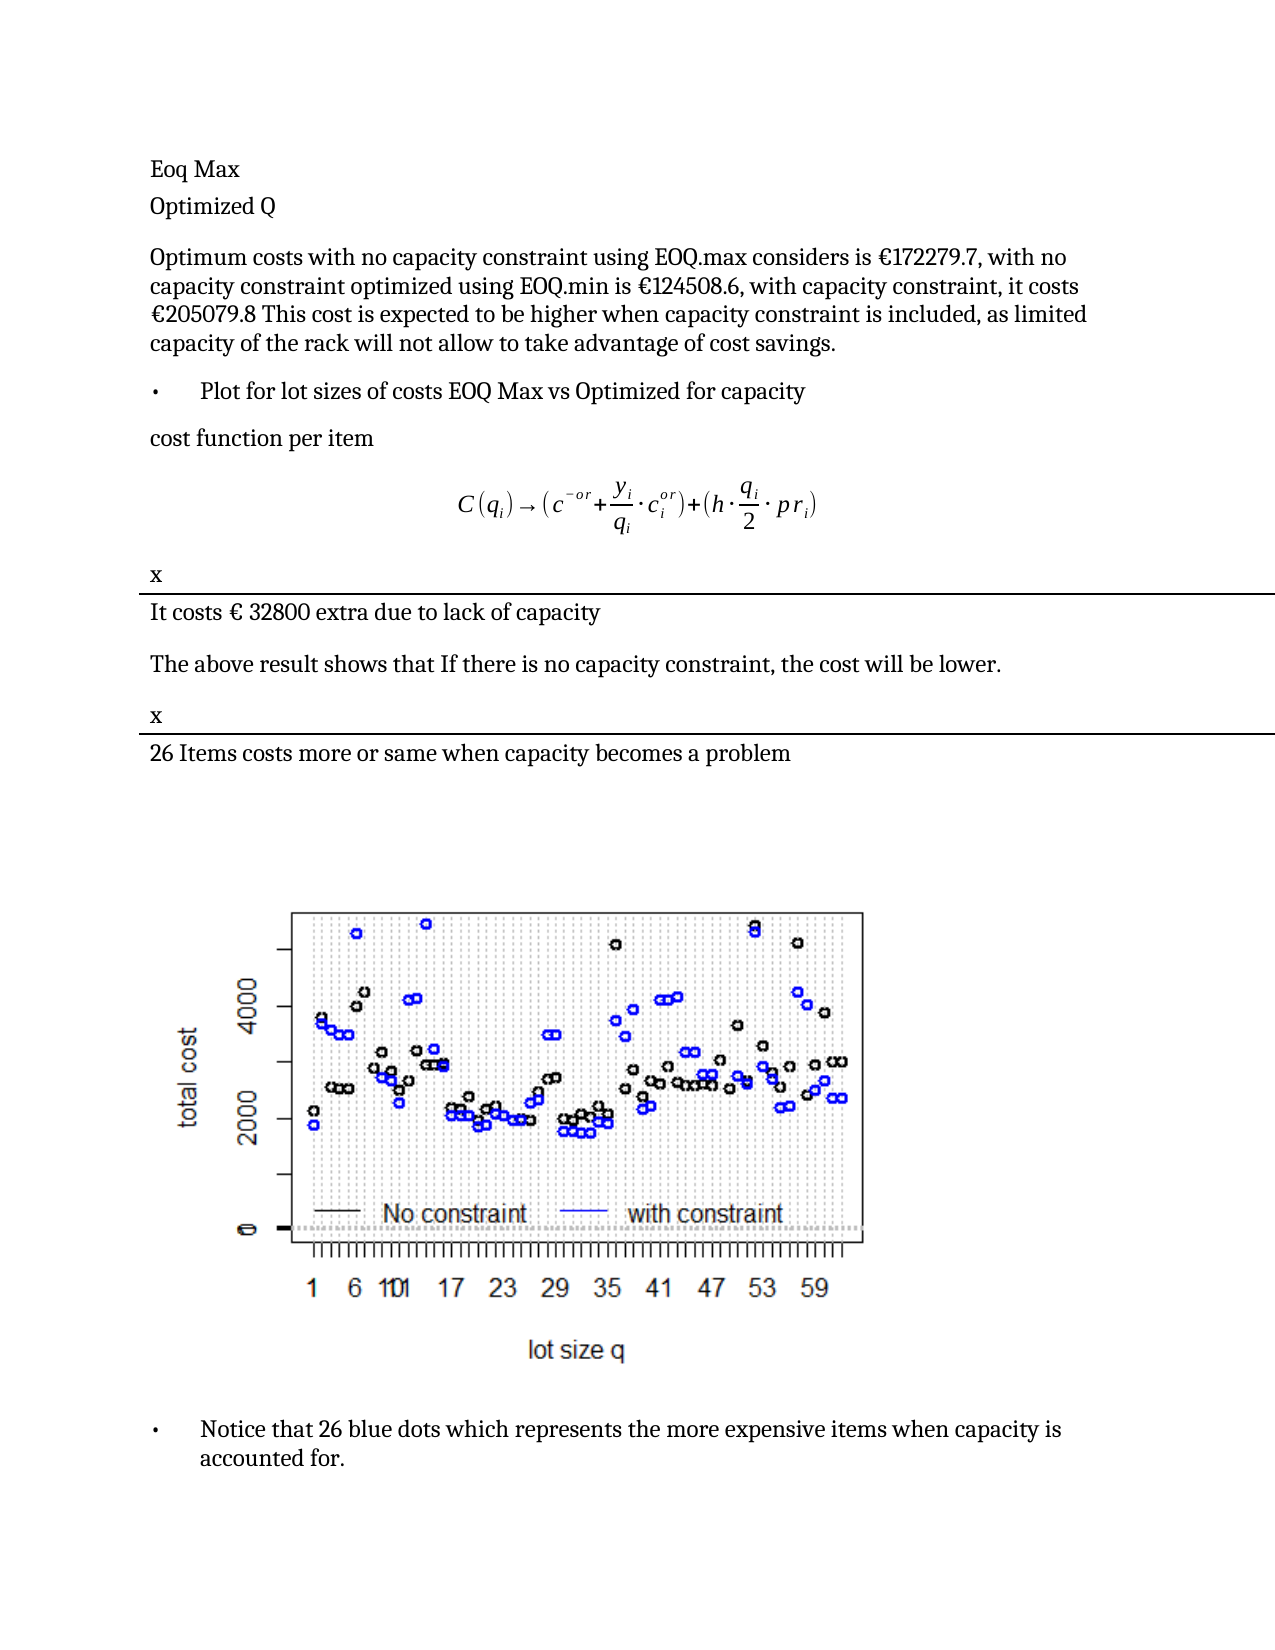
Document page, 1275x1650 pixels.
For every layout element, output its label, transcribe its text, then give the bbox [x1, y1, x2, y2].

table_cell Optimized Q [139, 188, 1275, 224]
table_cell 26 Items costs more or same when capacity becomes a problem [139, 735, 1275, 771]
list Plot for lot sizes of costs EOQ Max vs Optimized for capacity [150, 377, 1125, 405]
picture [168, 789, 927, 1397]
text Optimum costs with no capacity constraint using EOQ.max considers is €172279.7, with no capacity constraint optimized using EOQ.min is €124508.6, with capacity constraint, it costs €205079.8 This cost is expected to be higher when capacity constraint is included, as limited capacity of the rack will not allow to take advantage of cost savings. [150, 243, 1125, 358]
table_header x [139, 557, 1275, 593]
text cost function per item [150, 424, 1125, 453]
list Notice that 26 blue dots which represents the more expensive items when capacity is accounted for. [150, 1415, 1125, 1472]
table_cell It costs € 32800 extra due to lack of capacity [139, 595, 1275, 631]
table_header x [139, 697, 1275, 733]
table_cell Eoq Max [139, 150, 1275, 188]
text The above result shows that If there is no capacity constraint, the cost will be lower. [150, 649, 1125, 678]
